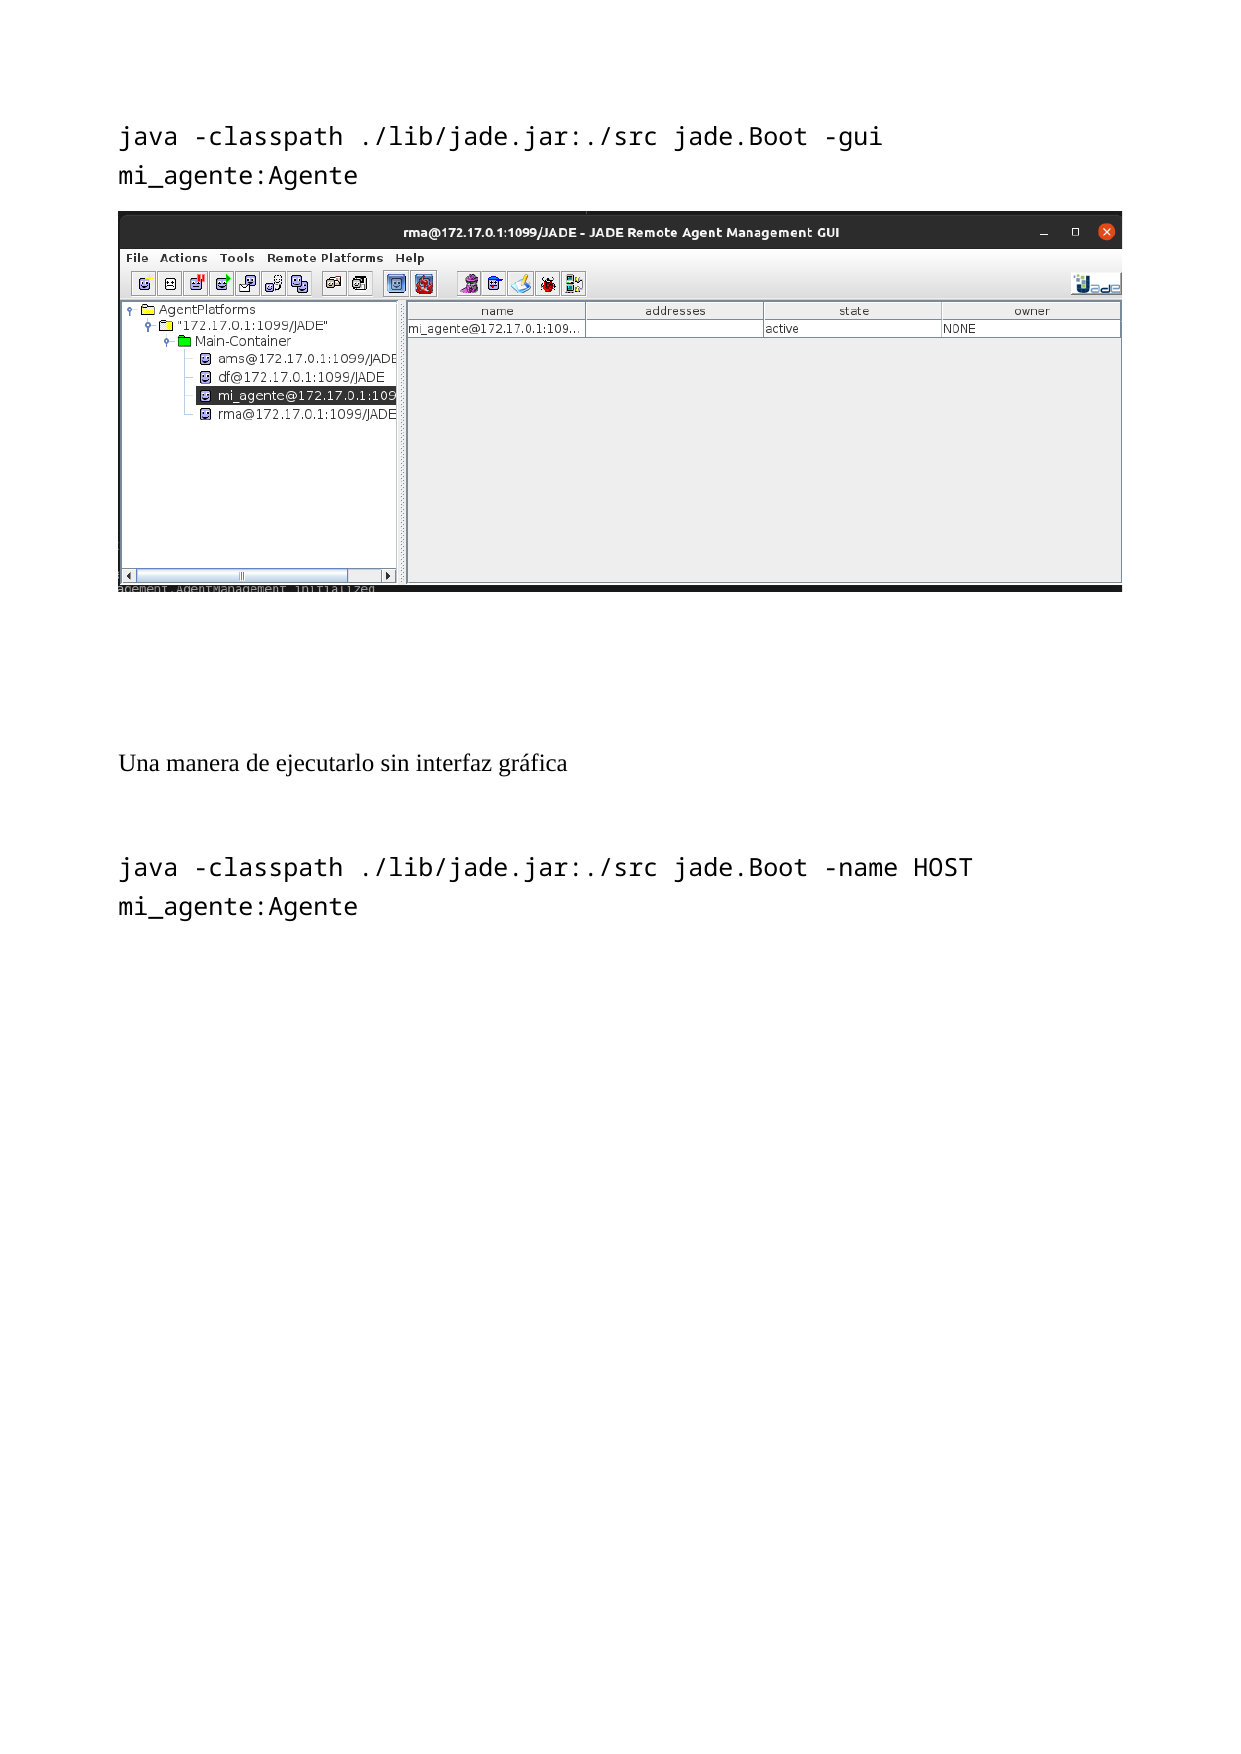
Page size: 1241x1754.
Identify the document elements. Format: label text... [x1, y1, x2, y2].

text java -classpath ./lib/jade.jar:./src jade.Boot -name HOST mi_agente:Agente [118, 850, 1122, 923]
text java -classpath ./lib/jade.jar:./src jade.Boot -gui mi_agente:Agente [118, 118, 1122, 191]
picture [118, 211, 1123, 592]
text Una manera de ejecutarlo sin interfaz gráfica [118, 748, 1122, 777]
